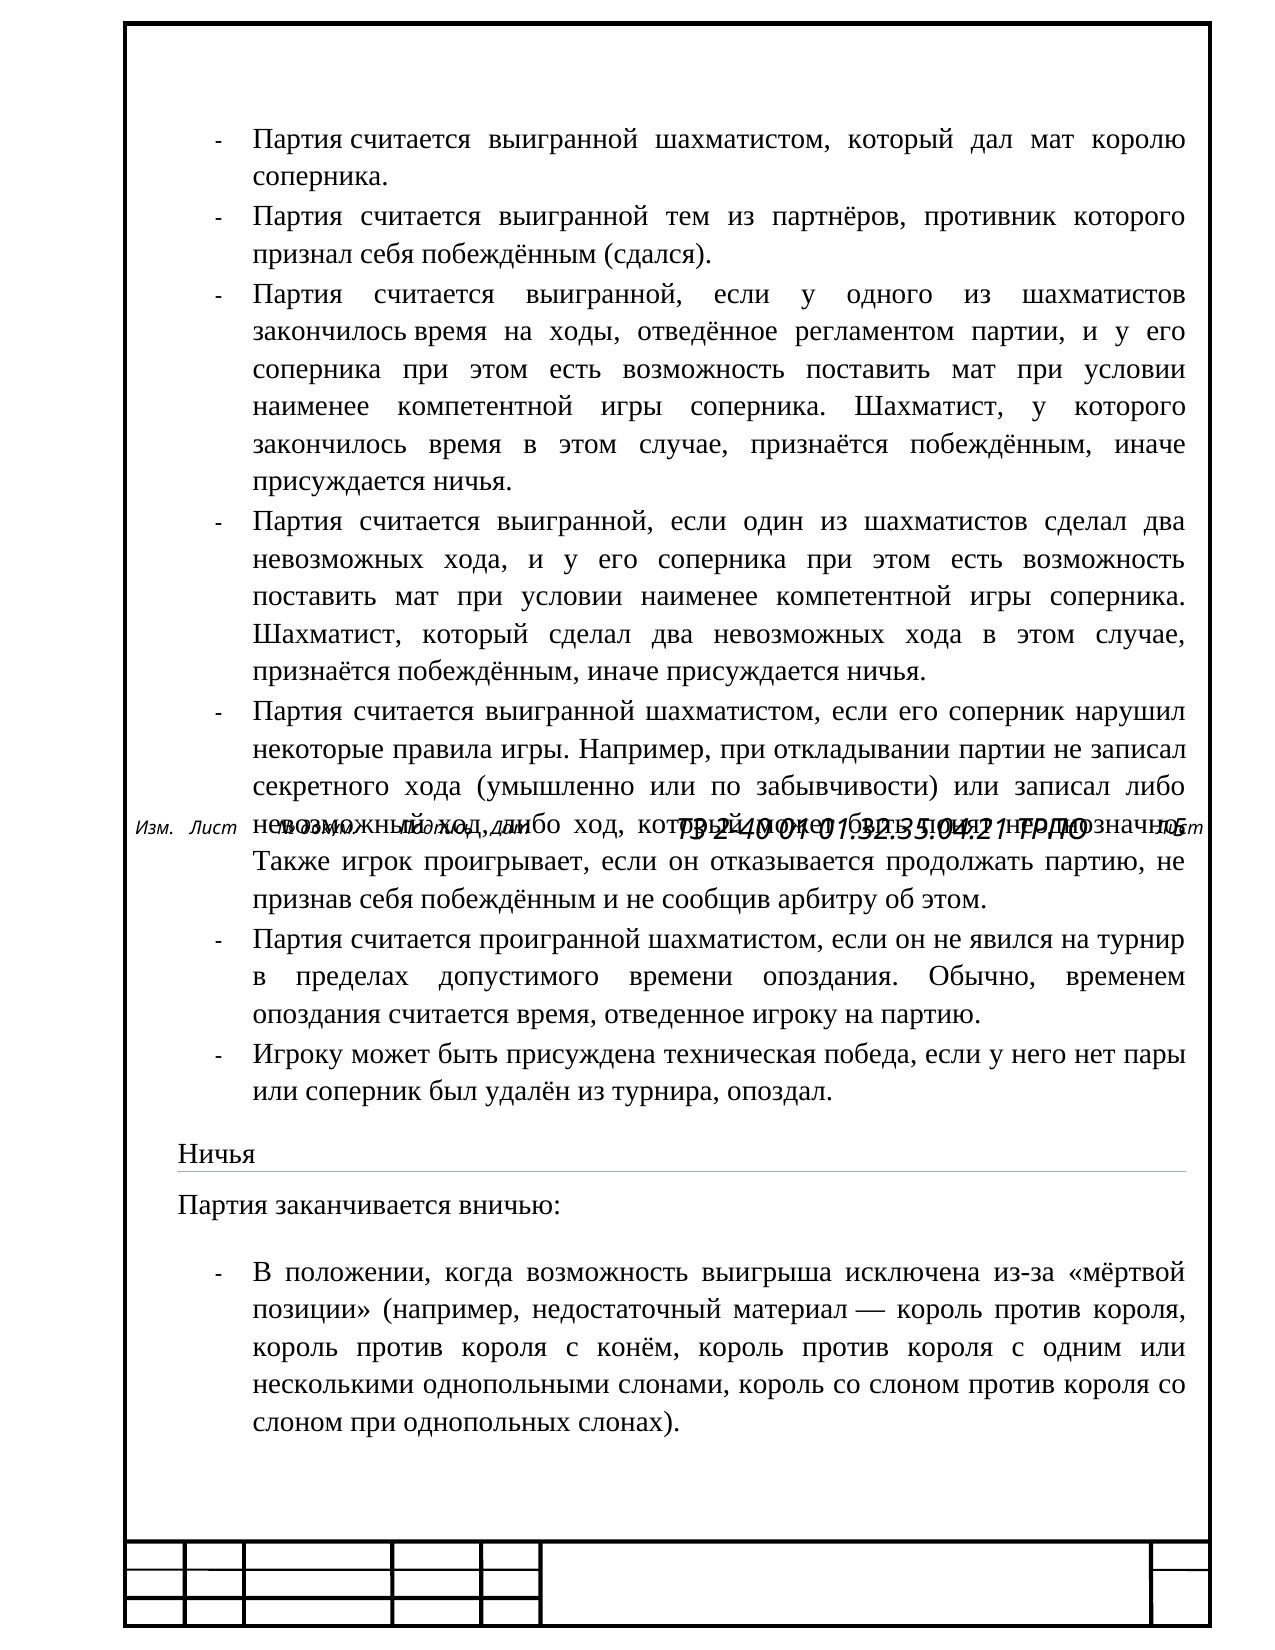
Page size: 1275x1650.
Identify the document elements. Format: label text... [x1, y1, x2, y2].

list В положении, когда возможность выигрыша исключена из-за «мёртвой позиции» (например, недостаточный материал — король против короля, король против короля с конём, король против короля с одним или несколькими однопольными слонами, король со слоном против короля со слоном при однопольных слонах). [215, 1251, 1186, 1439]
list Партия считается выигранной, если один из шахматистов сделал два невозможных хода, и у его соперника при этом есть возможность поставить мат при условии наименее компетентной игры соперника. Шахматист, который сделал два невозможных хода в этом случае, признаётся побеждённым, иначе присуждается ничья. [215, 501, 1186, 688]
list Партия считается выигранной шахматистом, который дал мат королю соперника. [215, 118, 1186, 193]
list Игроку может быть присуждена техническая победа, если у него нет пары или соперник был удалён из турнира, опоздал. [215, 1033, 1186, 1108]
subtitle Ничья [177, 1133, 1186, 1171]
list Партия считается проигранной шахматистом, если он не явился на турнир в пределах допустимого времени опоздания. Обычно, временем опоздания считается время, отведенное игроку на партию. [215, 918, 1186, 1031]
text Партия заканчивается вничью: [177, 1185, 1186, 1222]
list Партия считается выигранной шахматистом, если его соперник нарушил некоторые правила игры. Например, при откладывании партии не записал секретного хода (умышленно или по забывчивости) или записал либо невозможный ход, либо ход, который может быть понят неоднозначно. Также игрок проигрывает, если он отказывается продолжать партию, не признав себя побеждённым и не сообщив арбитру об этом. [215, 691, 1186, 916]
list Партия считается выигранной, если у одного из шахматистов закончилось время на ходы, отведённое регламентом партии, и у его соперника при этом есть возможность поставить мат при условии наименее компетентной игры соперника. Шахматист, у которого закончилось время в этом случае, признаётся побеждённым, иначе присуждается ничья. [215, 273, 1186, 498]
list Партия считается выигранной тем из партнёров, противник которого признал себя побеждённым (сдался). [215, 196, 1186, 271]
